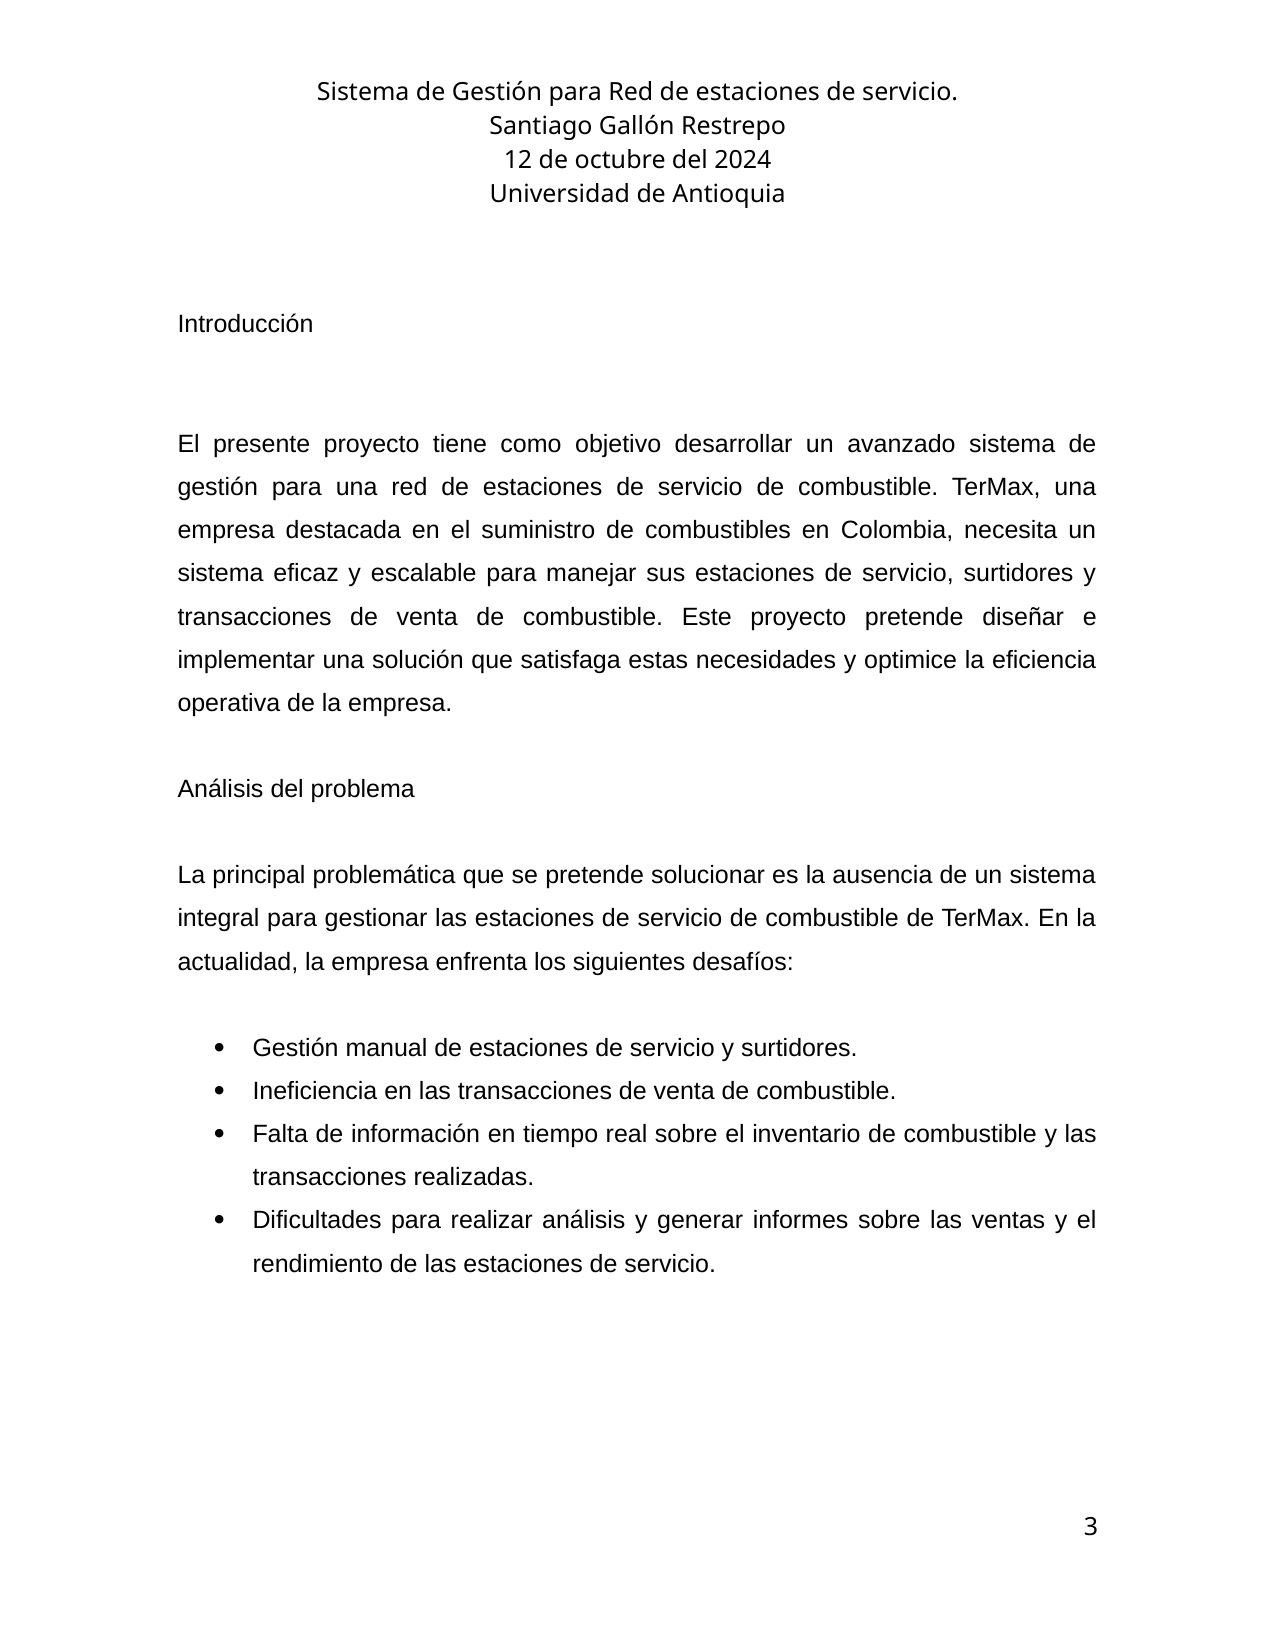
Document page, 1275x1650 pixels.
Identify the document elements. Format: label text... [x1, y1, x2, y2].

list Dificultades para realizar análisis y generar informes sobre las ventas y el rendimiento de las estaciones de servicio. [215, 1206, 1098, 1277]
text El presente proyecto tiene como objetivo desarrollar un avanzado sistema de gestión para una red de estaciones de servicio de combustible. TerMax, una empresa destacada en el suministro de combustibles en Colombia, necesita un sistema eficaz y escalable para manejar sus estaciones de servicio, surtidores y transacciones de venta de combustible. Este proyecto pretende diseñar e implementar una solución que satisfaga estas necesidades y optimice la eficiencia operativa de la empresa. [177, 429, 1098, 716]
list Gestión manual de estaciones de servicio y surtidores. [215, 1033, 1098, 1062]
list Ineficiencia en las transacciones de venta de combustible. [215, 1076, 1098, 1105]
list Falta de información en tiempo real sobre el inventario de combustible y las transacciones realizadas. [215, 1119, 1098, 1191]
text Introducción [177, 309, 1098, 338]
text La principal problemática que se pretende solucionar es la ausencia de un sistema integral para gestionar las estaciones de servicio de combustible de TerMax. En la actualidad, la empresa enfrenta los siguientes desafíos: [177, 860, 1098, 975]
text Análisis del problema [177, 774, 1098, 803]
